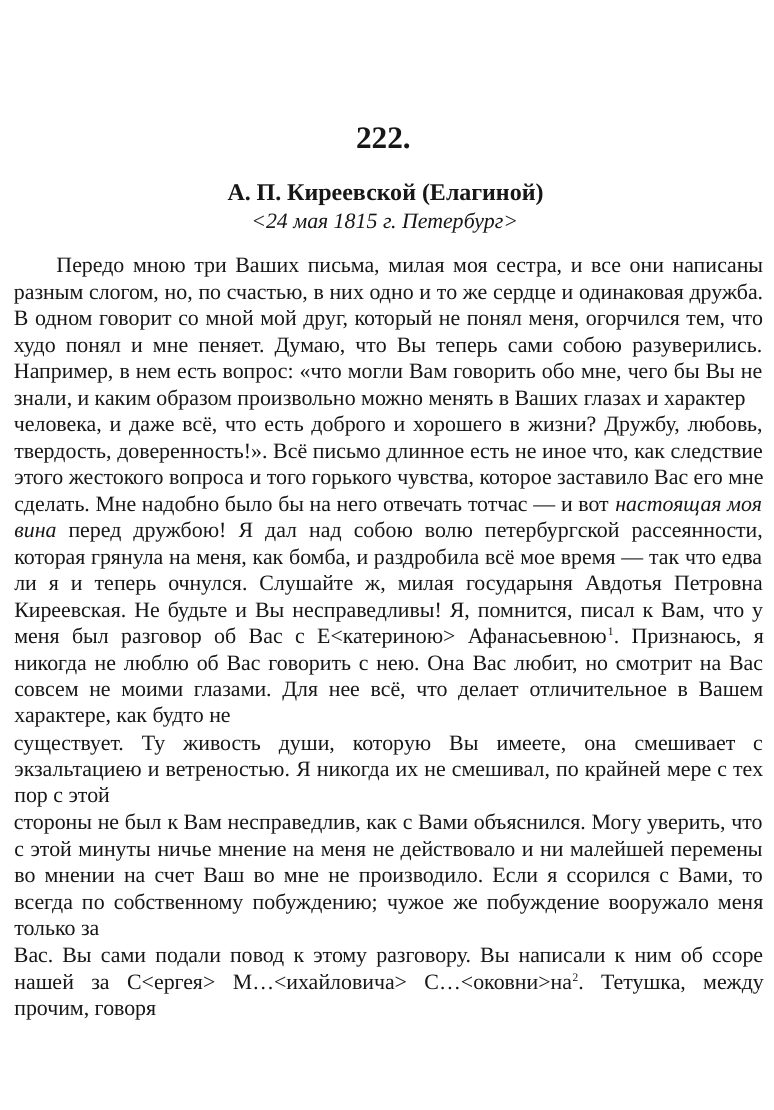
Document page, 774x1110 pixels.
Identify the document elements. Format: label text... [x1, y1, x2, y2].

text <24 мая 1815 г. Петербург> [19, 208, 752, 233]
text Передо мною три Ваших письма, милая моя сестра, и все они написаны разным слогом, но, по счастью, в них одно и то же сердце и одинаковая дружба. В одном говорит со мной мой друг, который не понял меня, огорчился тем, что худо понял и мне пеняет. Думаю, что Вы теперь сами собою разуверились. Например, в нем есть вопрос: «что могли Вам говорить обо мне, чего бы Вы не знали, и каким образом произвольно можно менять в Ваших глазах и характер [14, 252, 764, 410]
text человека, и даже всё, что есть доброго и хорошего в жизни? Дружбу, любовь, твердость, доверенность!». Всё письмо длинное есть не иное что, как следствие этого жестокого вопроса и того горького чувства, которое заставило Вас его мне сделать. Мне надобно было бы на него отвечать тотчас — и вот настоящая моя вина перед дружбою! Я дал над собою волю петербургской рассеянности, которая грянула на меня, как бомба, и раздробила всё мое время — так что едва ли я и теперь очнулся. Слушайте ж, милая государыня Авдотья Петровна Киреевская. Не будьте и Вы несправедливы! Я, помнится, писал к Вам, что у меня был разговор об Вас с Е<катериною> Афанасьевною1. Признаюсь, я никогда не люблю об Вас говорить с нею. Она Вас любит, но смотрит на Вас совсем не моими глазами. Для нее всё, что делает отличительное в Вашем характере, как будто не [14, 411, 764, 728]
text Вас. Вы сами подали повод к этому разговору. Вы написали к ним об ссоре нашей за С<ергея> М…<ихайловича> С…<оковни>на2. Тетушка, между прочим, говоря [14, 942, 764, 1020]
text существует. Ту живость души, которую Вы имеете, она смешивает с экзальтациею и ветреностью. Я никогда их не смешивал, по крайней мере с тех пор с этой [14, 729, 764, 808]
subtitle 222. [12, 119, 754, 155]
text стороны не был к Вам несправедлив, как с Вами объяснился. Могу уверить, что с этой минуты ничье мнение на меня не действовало и ни малейшей перемены во мнении на счет Ваш во мне не производило. Если я ссорился с Вами, то всегда по собственному побуждению; чужое же побуждение вооружало меня только за [14, 809, 764, 940]
text А. П. Киреевской (Елагиной) [21, 178, 749, 205]
